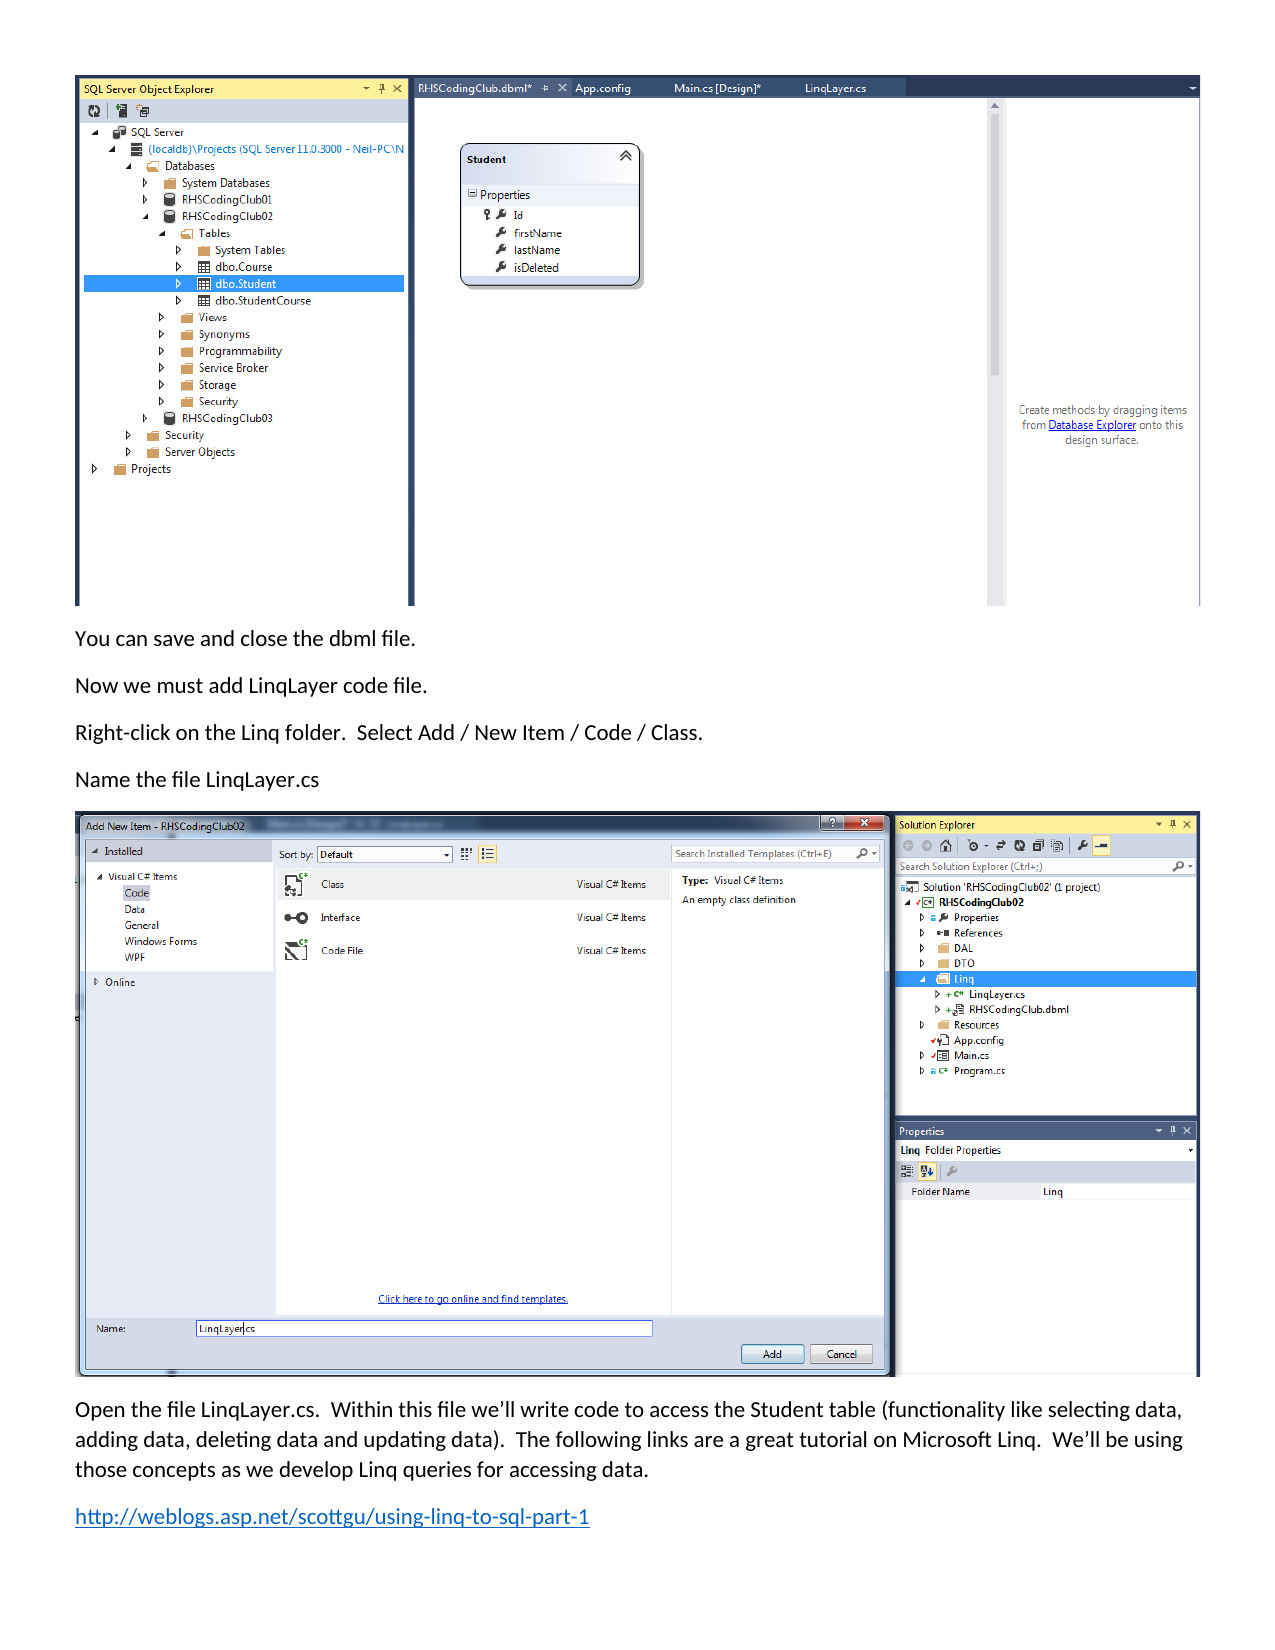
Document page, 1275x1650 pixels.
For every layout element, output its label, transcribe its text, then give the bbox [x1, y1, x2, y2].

picture [75, 811, 1200, 1377]
picture [75, 75, 1200, 606]
text Right-click on the Linq folder. Select Add / New Item / Code / Class. [75, 718, 1200, 746]
text You can save and close the dbml file. [75, 624, 1200, 652]
text http://weblogs.asp.net/scottgu/using-linq-to-sql-part-1 [75, 1502, 1200, 1530]
text Now we must add LinqLayer code file. [75, 671, 1200, 699]
text Name the file LinqLayer.cs [75, 765, 1200, 793]
text Open the file LinqLayer.cs. Within this file we’ll write code to access the Student table (functionality like selecting data, adding data, deleting data and updating data). The following links are a great tutorial on Microsoft Linq. We’ll be using those concepts as we develop Linq queries for accessing data. [75, 1395, 1200, 1483]
